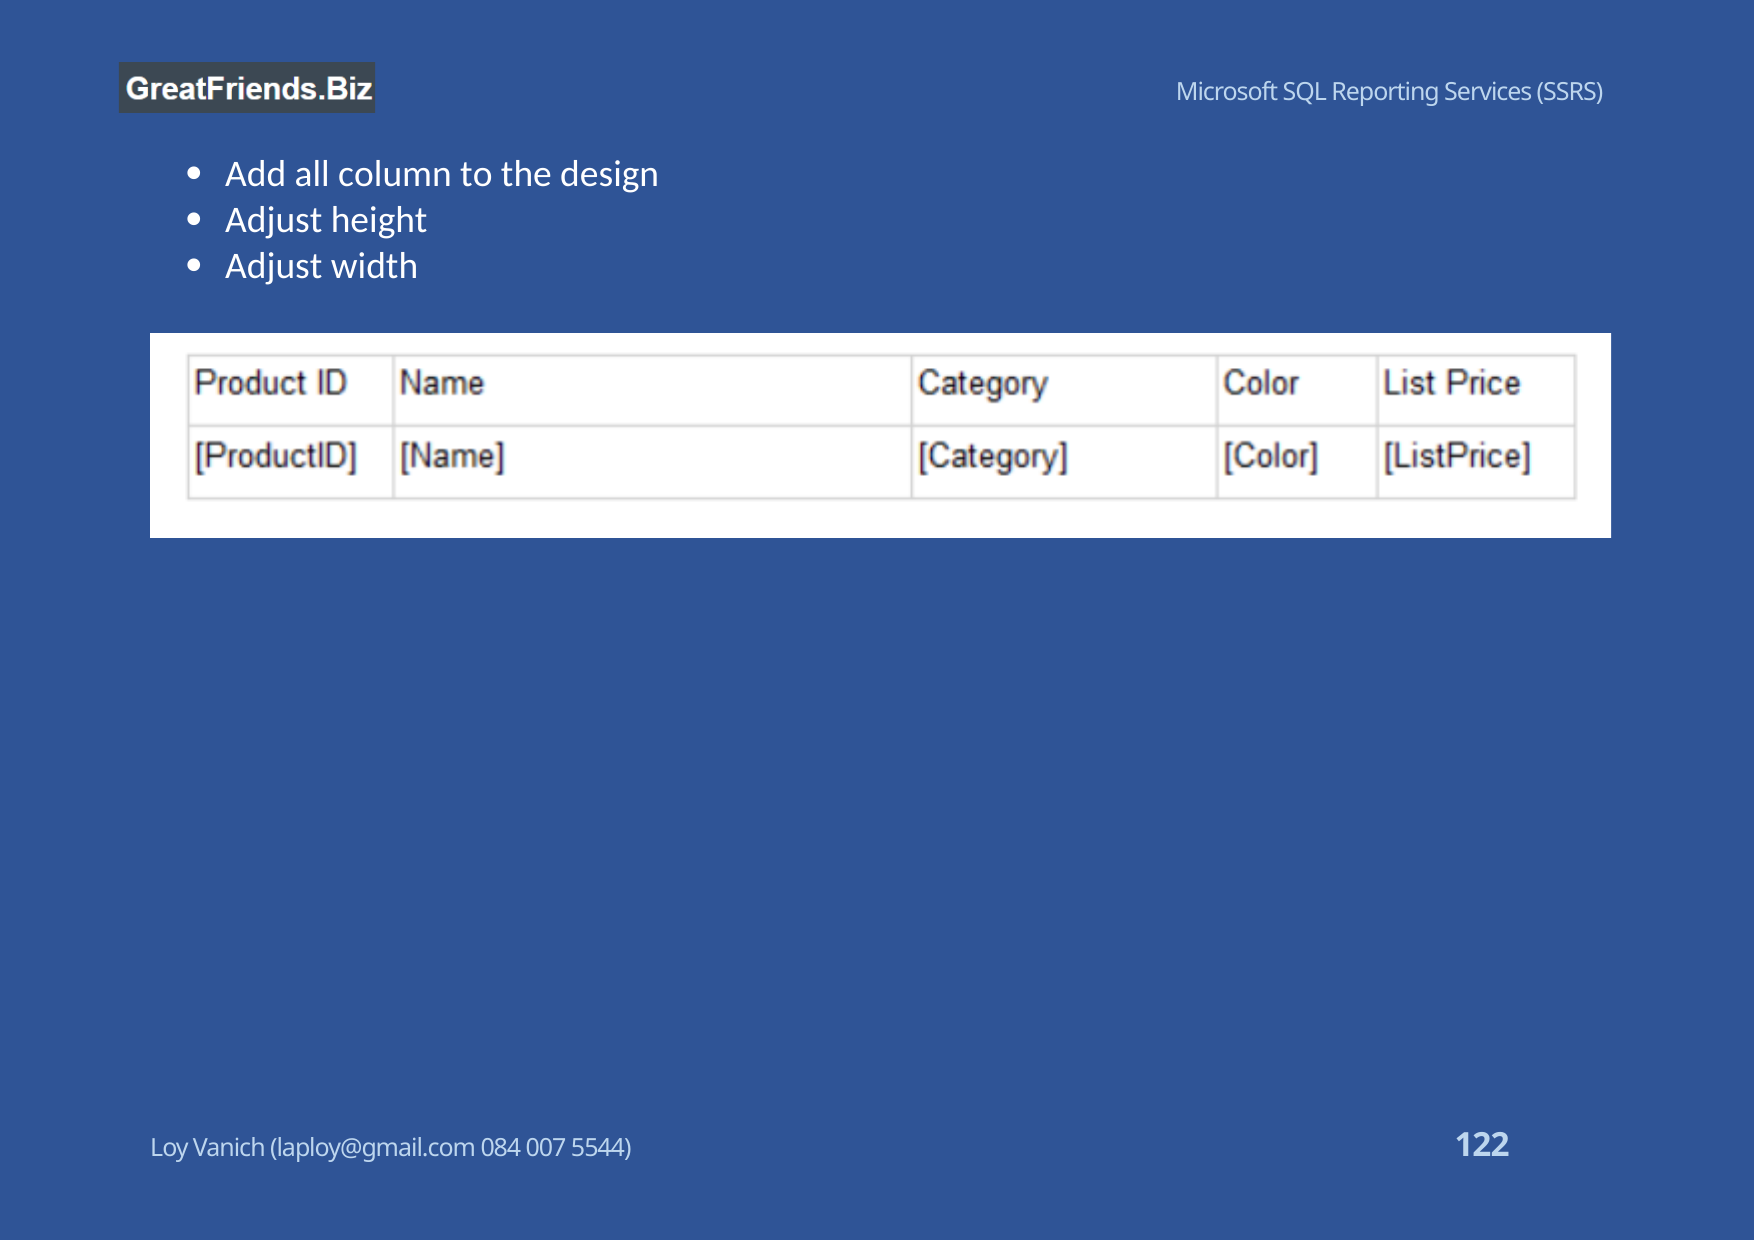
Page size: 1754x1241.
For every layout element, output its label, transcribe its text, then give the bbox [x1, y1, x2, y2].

picture [118, 62, 375, 113]
list Add all column to the design [187, 150, 1604, 196]
list Adjust height [187, 196, 1604, 242]
list Adjust width [187, 242, 1604, 287]
picture [150, 333, 1612, 538]
